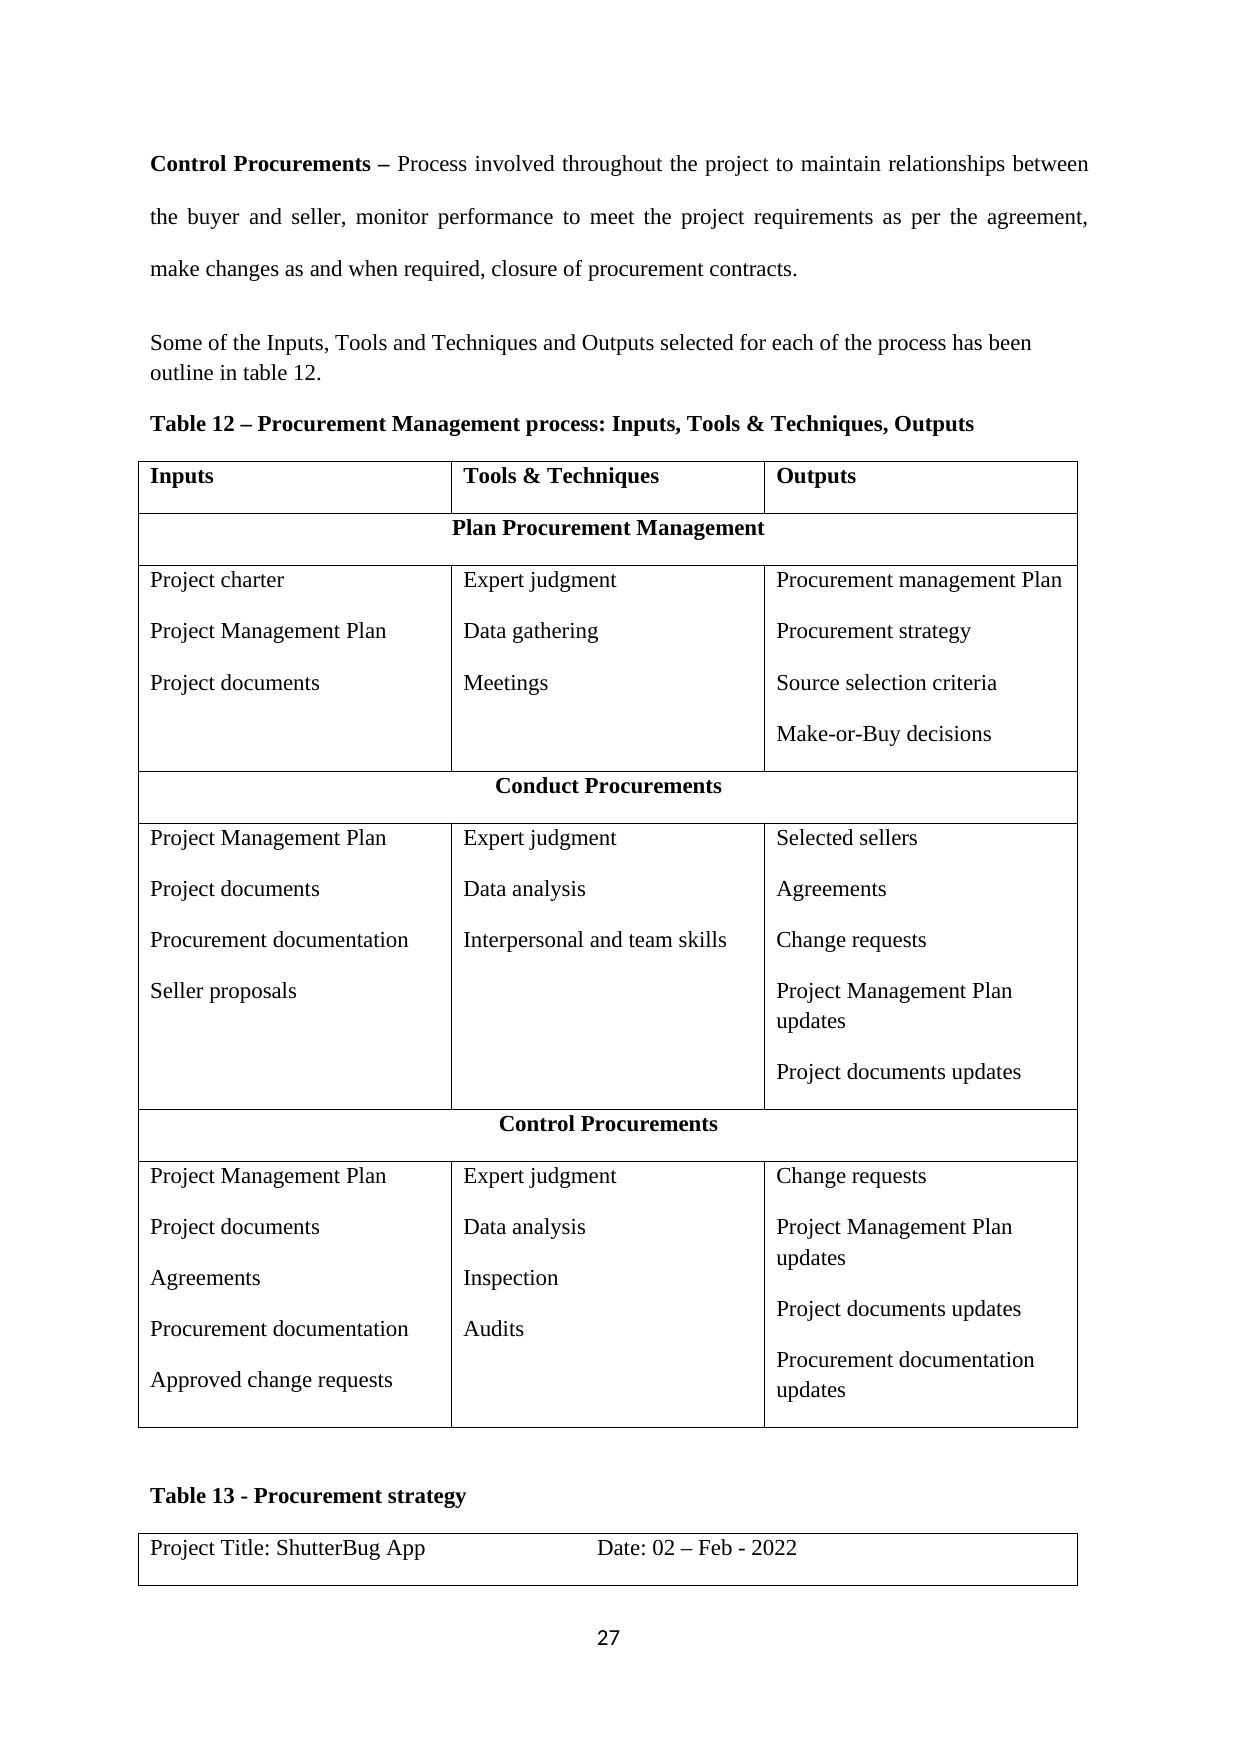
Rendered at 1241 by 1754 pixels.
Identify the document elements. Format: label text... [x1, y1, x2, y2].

table_cell Plan Procurement Management [139, 514, 1077, 565]
table_cell Project Management Plan Project documents Agreements Procurement documentation Approved change requests [139, 1162, 451, 1427]
table_cell Change requests Project Management Plan updates Project documents updates Procurement documentation updates [765, 1162, 1077, 1427]
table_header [139, 1534, 1077, 1585]
table_cell Expert judgment Data analysis Inspection Audits [452, 1162, 764, 1427]
table_cell Expert judgment Data analysis Interpersonal and team skills [452, 824, 764, 1109]
table_header Tools & Techniques [452, 462, 764, 513]
text Some of the Inputs, Tools and Techniques and Outputs selected for each of the process has been outline in table 12. [150, 329, 1090, 386]
text Control Procurements – Process involved throughout the project to maintain relationships between the buyer and seller, monitor performance to meet the project requirements as per the agreement, make changes as and when required, closure of procurement contracts. [150, 150, 1090, 282]
text Table 13 - Procurement strategy [150, 1482, 1090, 1508]
table_header Outputs [765, 462, 1077, 513]
table_cell Procurement management Plan Procurement strategy Source selection criteria Make-or-Buy decisions [765, 566, 1077, 771]
table_cell Project Management Plan Project documents Procurement documentation Seller proposals [139, 824, 451, 1109]
table_cell Control Procurements [139, 1110, 1077, 1161]
table_cell Conduct Procurements [139, 772, 1077, 823]
table_cell Expert judgment Data gathering Meetings [452, 566, 764, 771]
table_header Inputs [139, 462, 451, 513]
text Table 12 – Procurement Management process: Inputs, Tools & Techniques, Outputs [150, 410, 1090, 437]
table_cell Selected sellers Agreements Change requests Project Management Plan updates Project documents updates [765, 824, 1077, 1109]
table_cell Project charter Project Management Plan Project documents [139, 566, 451, 771]
